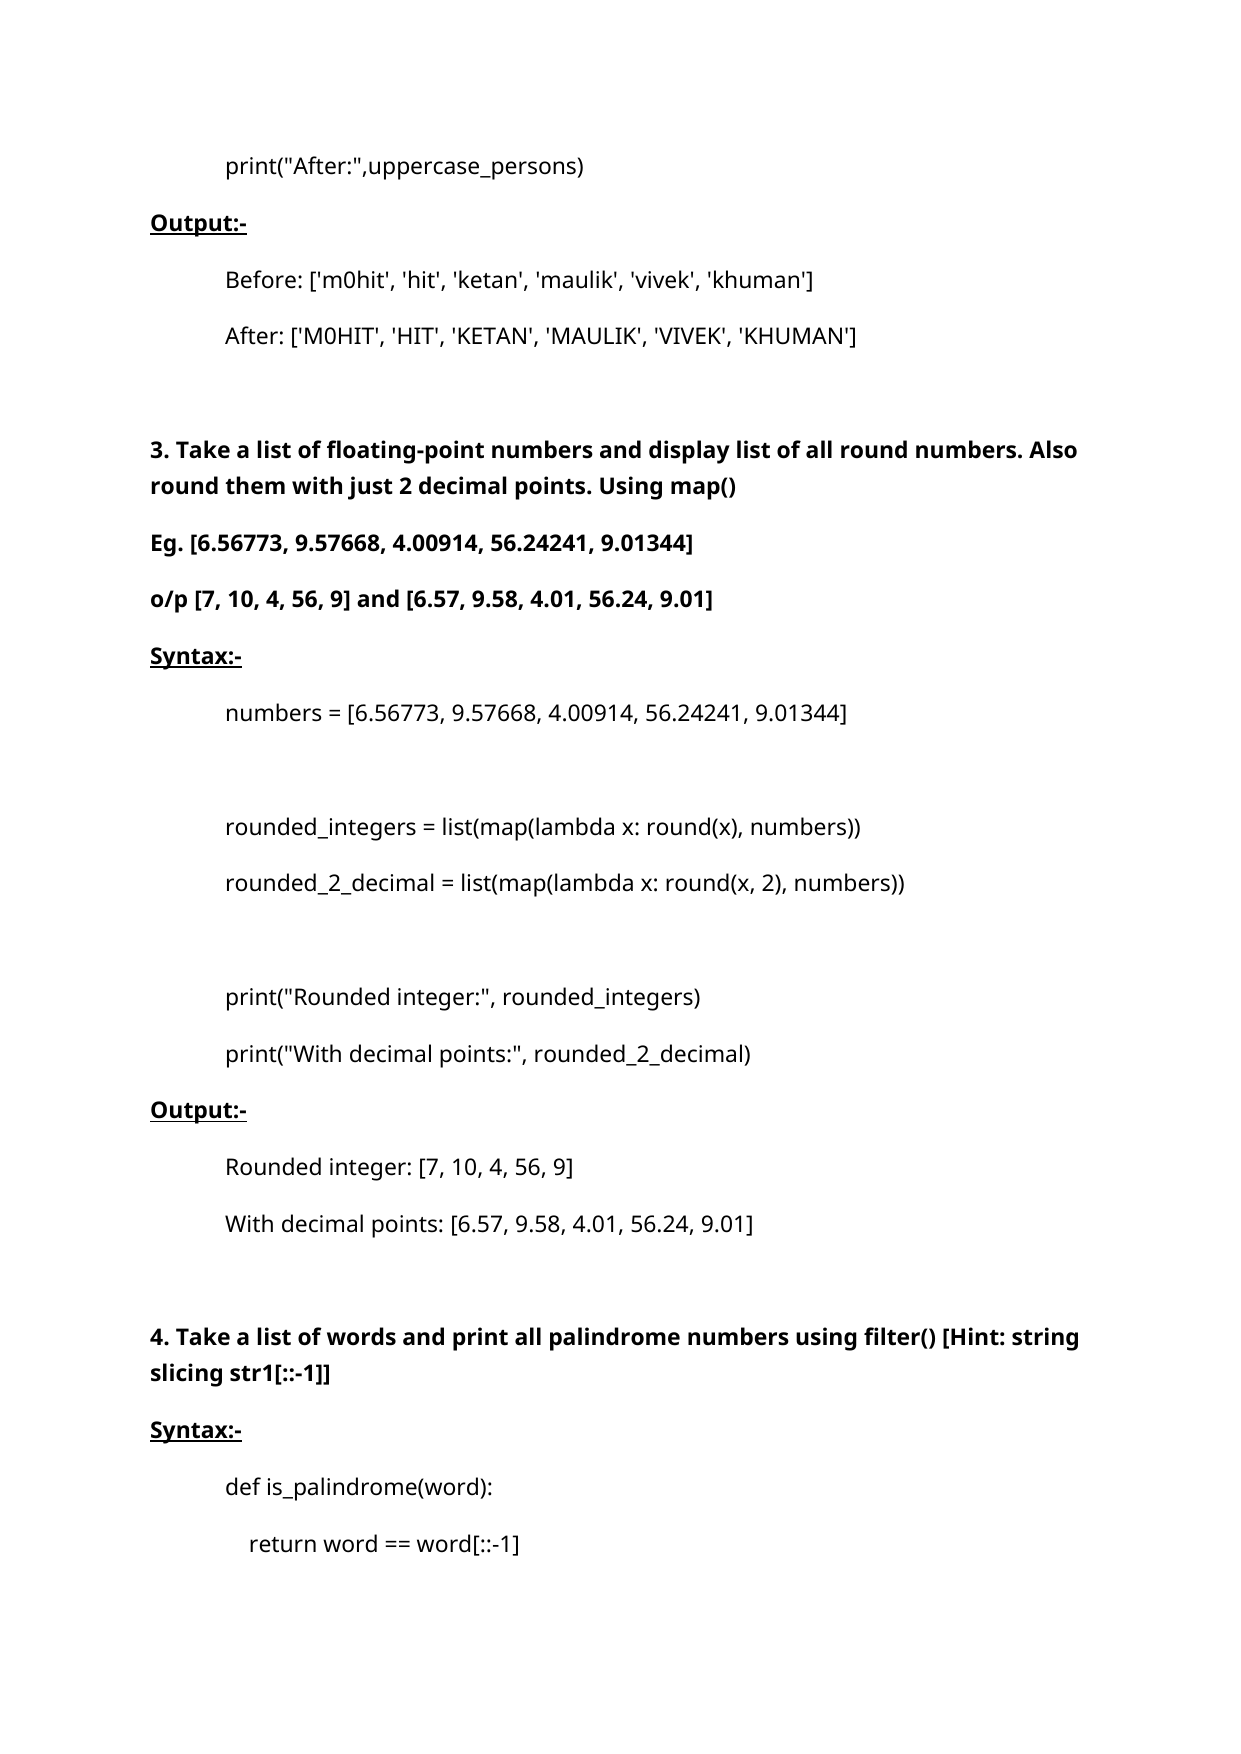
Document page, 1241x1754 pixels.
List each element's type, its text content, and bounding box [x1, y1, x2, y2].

text o/p [7, 10, 4, 56, 9] and [6.57, 9.58, 4.01, 56.24, 9.01] [150, 583, 1090, 614]
text 4. Take a list of words and print all palindrome numbers using filter() [Hint: string slicing str1[::-1]] [150, 1321, 1090, 1388]
text rounded_integers = list(map(lambda x: round(x), numbers)) [225, 810, 1090, 842]
text Eg. [6.56773, 9.57668, 4.00914, 56.24241, 9.01344] [150, 527, 1090, 558]
text Before: ['m0hit', 'hit', 'ketan', 'maulik', 'vivek', 'khuman'] [225, 263, 1090, 295]
text Syntax:- [150, 640, 1090, 671]
text With decimal points: [6.57, 9.58, 4.01, 56.24, 9.01] [150, 1208, 1090, 1239]
text 3. Take a list of floating-point numbers and display list of all round numbers. Also round them with just 2 decimal points. Using map() [150, 434, 1097, 501]
text Output:- [150, 1094, 1090, 1126]
text numbers = [6.56773, 9.57668, 4.00914, 56.24241, 9.01344] [225, 697, 1090, 728]
text print("Rounded integer:", rounded_integers) [225, 981, 1090, 1012]
text Output:- [150, 207, 1090, 238]
text def is_palindrome(word): [225, 1471, 1090, 1502]
text rounded_2_decimal = list(map(lambda x: round(x, 2), numbers)) [225, 867, 1090, 898]
text print("After:",uppercase_persons) [225, 150, 1090, 181]
text print("With decimal points:", rounded_2_decimal) [225, 1037, 1090, 1069]
text return word == word[::-1] [225, 1528, 1090, 1559]
text Rounded integer: [7, 10, 4, 56, 9] [150, 1151, 1090, 1182]
text After: ['M0HIT', 'HIT', 'KETAN', 'MAULIK', 'VIVEK', 'KHUMAN'] [225, 320, 1090, 352]
text Syntax:- [150, 1414, 1090, 1445]
